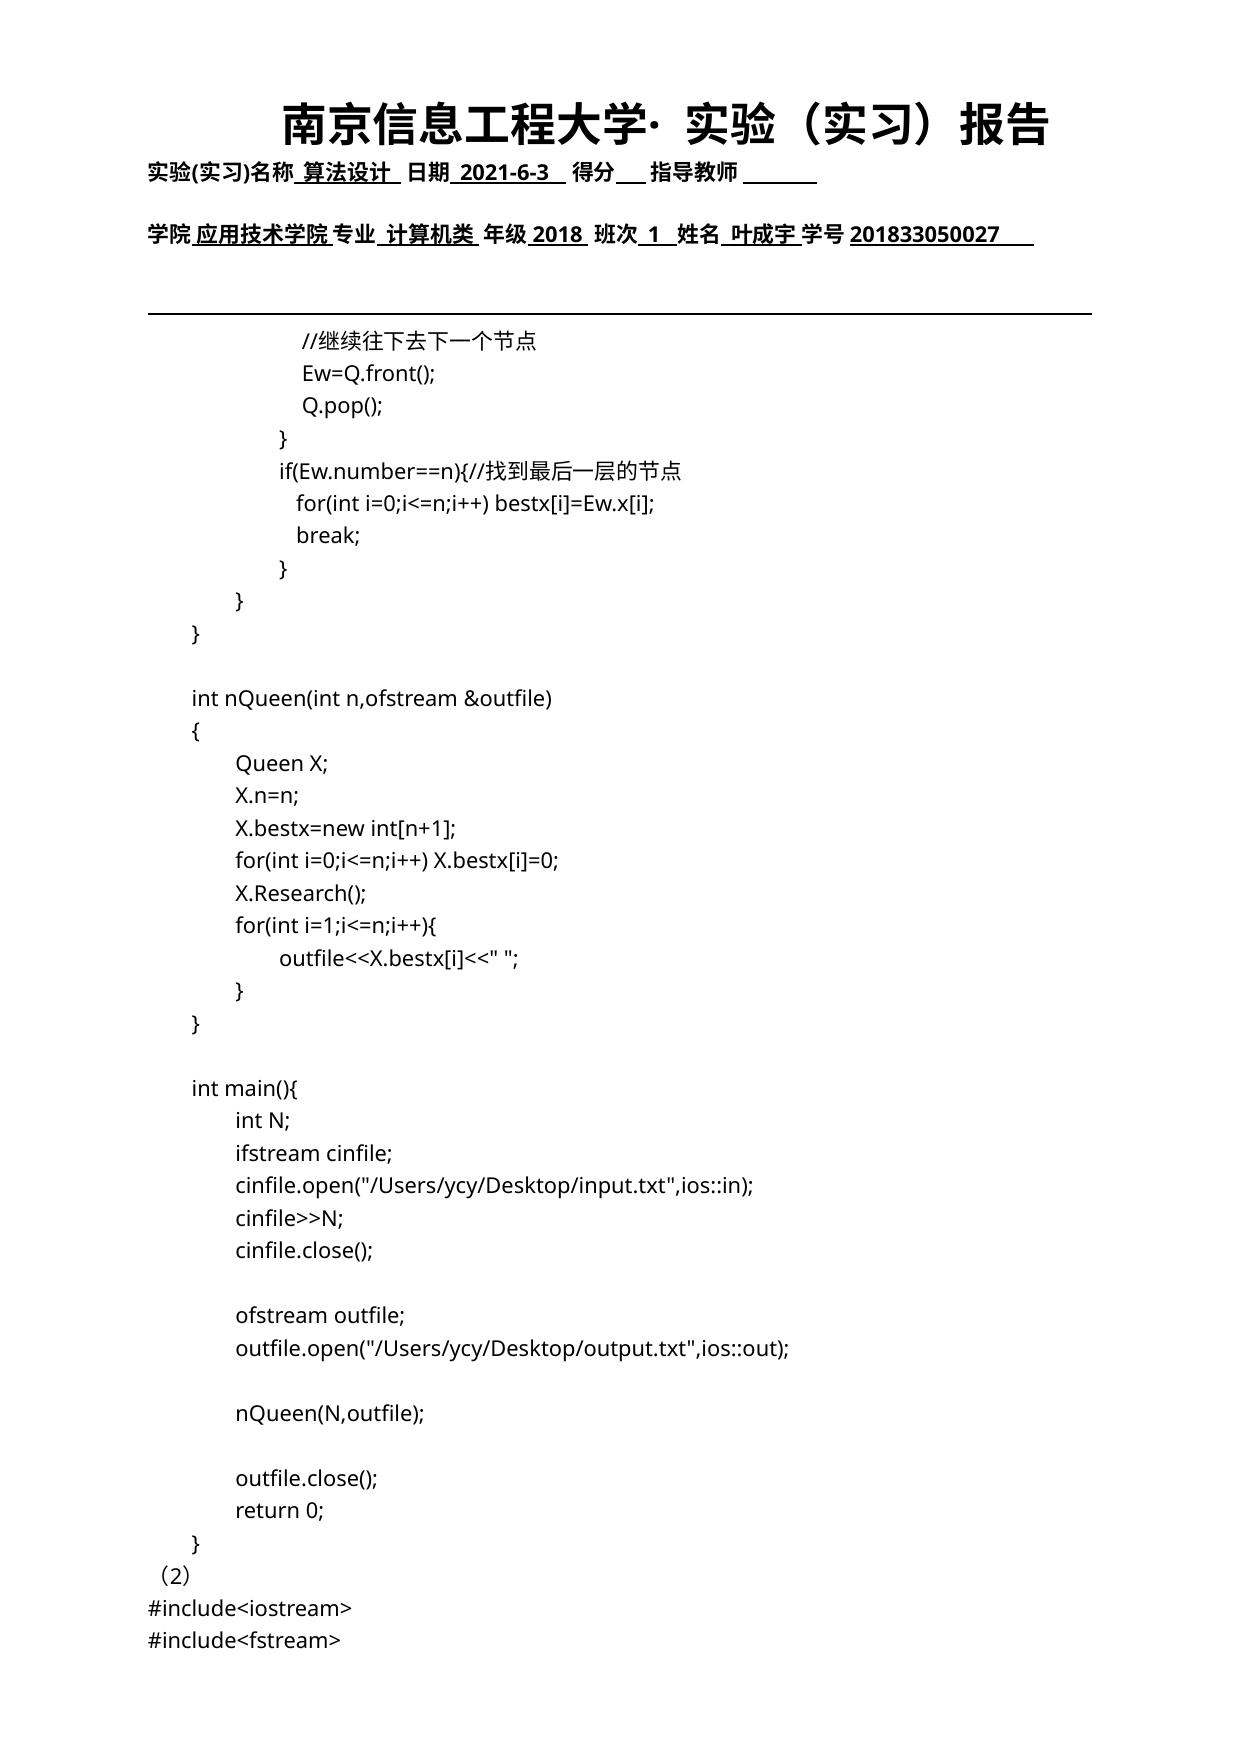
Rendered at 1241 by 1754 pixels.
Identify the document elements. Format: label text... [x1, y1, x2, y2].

text } [148, 584, 1092, 616]
text ifstream cinfile; [148, 1136, 1092, 1169]
text } [148, 421, 1092, 454]
text for(int i=0;i<=n;i++) bestx[i]=Ew.x[i]; [148, 486, 1092, 519]
text outfile<<X.bestx[i]<<" "; [148, 941, 1092, 974]
text Queen X; [148, 746, 1092, 779]
text ofstream outfile; [148, 1299, 1092, 1331]
text cinfile.open("/Users/ycy/Desktop/input.txt",ios::in); [148, 1169, 1092, 1201]
text return 0; [148, 1494, 1092, 1526]
text break; [148, 519, 1092, 551]
text outfile.open("/Users/ycy/Desktop/output.txt",ios::out); [148, 1331, 1092, 1364]
text #include<iostream> [148, 1591, 1092, 1624]
text X.n=n; [148, 779, 1092, 811]
text Ew=Q.front(); [148, 356, 1092, 389]
text X.bestx=new int[n+1]; [148, 811, 1092, 844]
text （2） [148, 1559, 1092, 1591]
text X.Research(); [148, 876, 1092, 909]
text nQueen(N,outfile); [148, 1396, 1092, 1429]
text } [148, 551, 1092, 584]
text } [148, 616, 1092, 649]
text //继续往下去下一个节点 [148, 324, 1092, 356]
text } [148, 974, 1092, 1006]
text int N; [148, 1104, 1092, 1136]
text { [148, 714, 1092, 746]
text int main(){ [148, 1071, 1092, 1104]
text outfile.close(); [148, 1461, 1092, 1494]
text cinfile>>N; [148, 1201, 1092, 1234]
text for(int i=1;i<=n;i++){ [148, 909, 1092, 941]
text } [148, 1526, 1092, 1559]
text cinfile.close(); [148, 1234, 1092, 1266]
text Q.pop(); [148, 389, 1092, 421]
text int nQueen(int n,ofstream &outfile) [148, 681, 1092, 714]
text for(int i=0;i<=n;i++) X.bestx[i]=0; [148, 844, 1092, 876]
text } [148, 1006, 1092, 1039]
text #include<fstream> [148, 1624, 1092, 1656]
text if(Ew.number==n){//找到最后一层的节点 [148, 454, 1092, 486]
